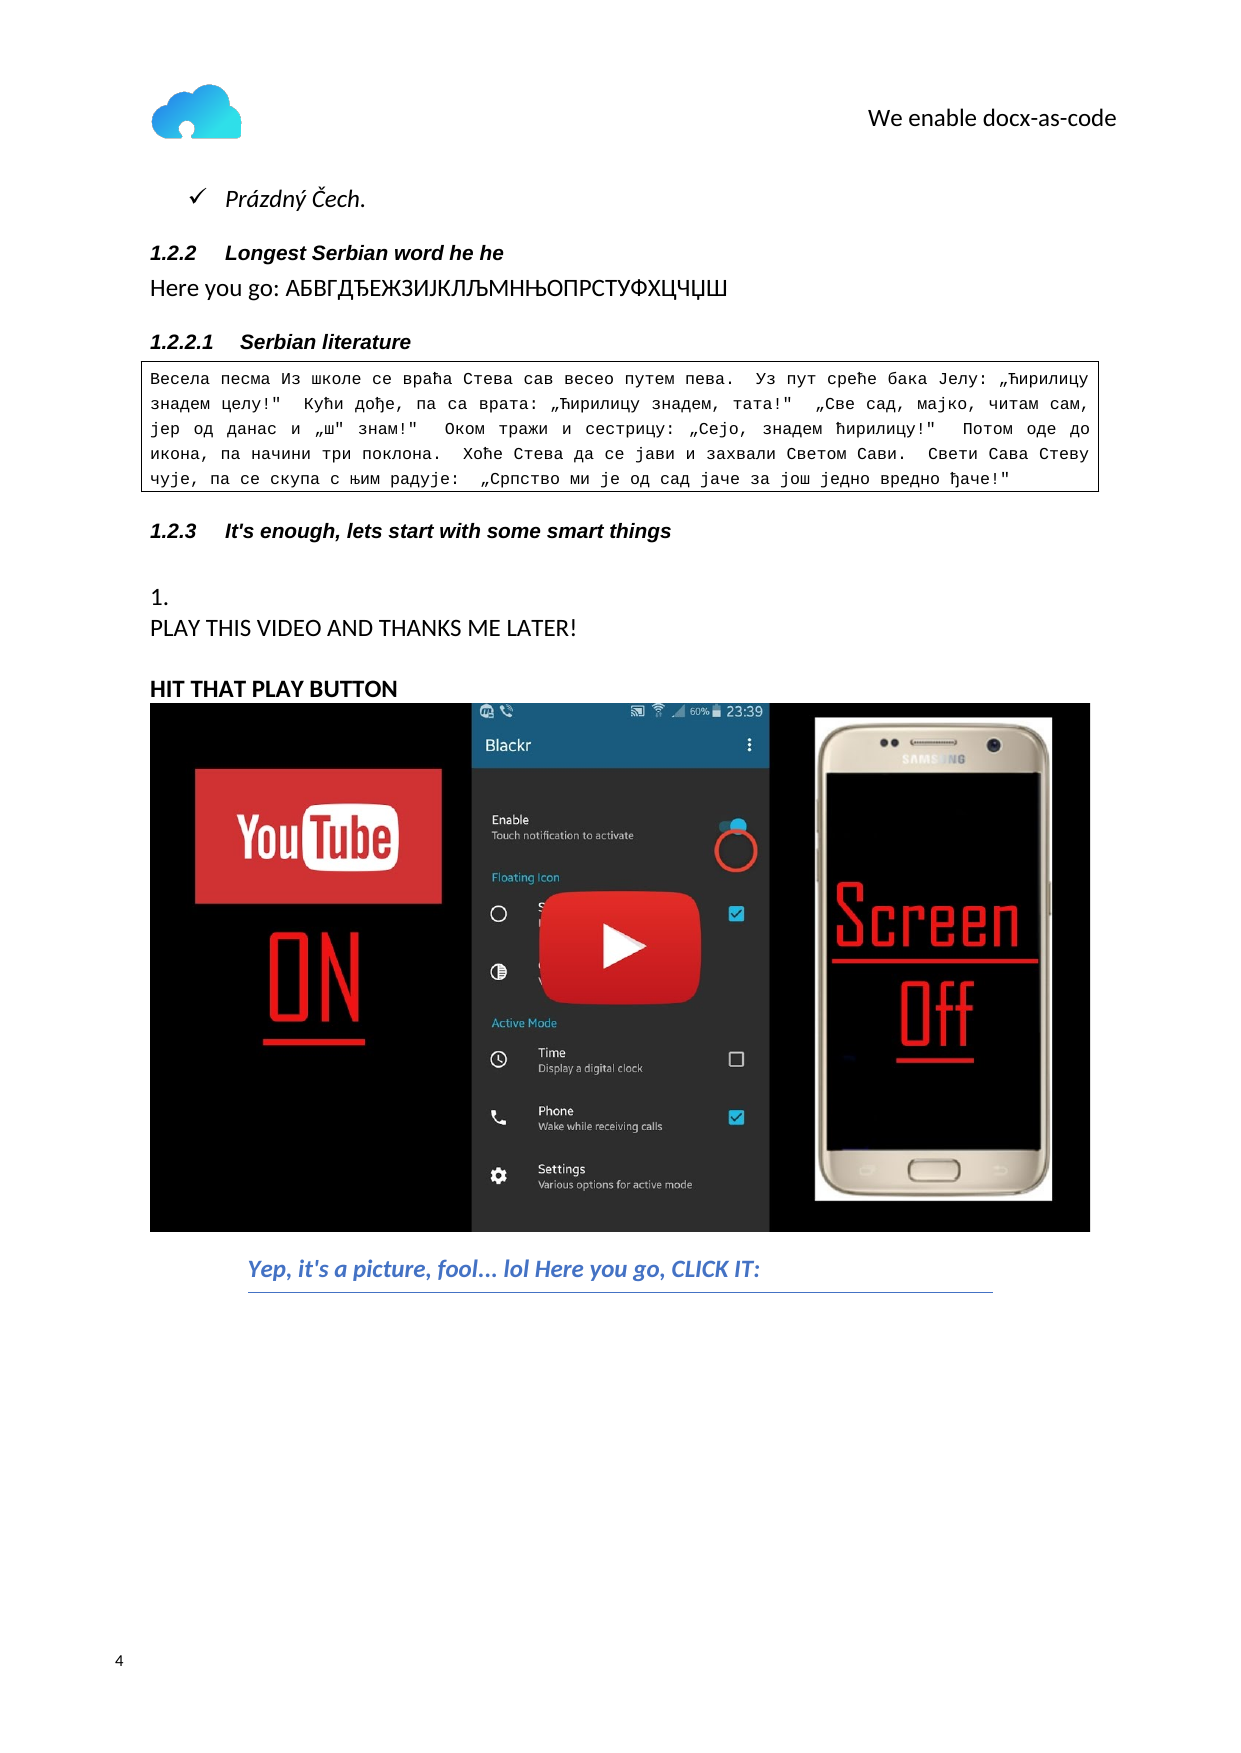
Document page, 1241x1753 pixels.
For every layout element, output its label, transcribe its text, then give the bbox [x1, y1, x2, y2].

subtitle Serbian literature [150, 328, 1090, 355]
subtitle Longest Serbian word he he [150, 239, 1090, 266]
picture [150, 703, 1091, 1232]
text 1. [150, 581, 1090, 612]
subtitle It's enough, lets start with some smart things [150, 517, 1090, 544]
text Весела песма Из школе се враћа Стева сав весео путем пева. Уз пут среће бака Јелу: „Ћирилицу знадем целу!" Кући дође, па са врата: „Ћирилицу знадем, тата!" „Све сад, мајко, читам сам, јер од данас и „ш" знам!" Оком тражи и сестрицу: „Сејо, знадем ћирилицу!" Потом оде до икона, па начини три поклона. Хоће Стева да се јави и захвали Светом Сави. Свети Сава Стеву чује, па се скупа с њим радује: „Српство ми је од сад јаче за још једно вредно ђаче!" [142, 362, 1098, 491]
text HIT THAT PLAY BUTTON [150, 673, 1090, 703]
list Prázdný Čech. [187, 183, 1090, 214]
text PLAY THIS VIDEO AND THANKS ME LATER! [150, 612, 1090, 642]
picture [150, 73, 243, 153]
text Yep, it's a picture, fool... lol Here you go, CLICK IT: [247, 1253, 993, 1293]
text Here you go: АБВГДЂЕЖЗИЈКЛЉМНЊОПРСТУФХЦЧЏШ [150, 272, 1090, 303]
